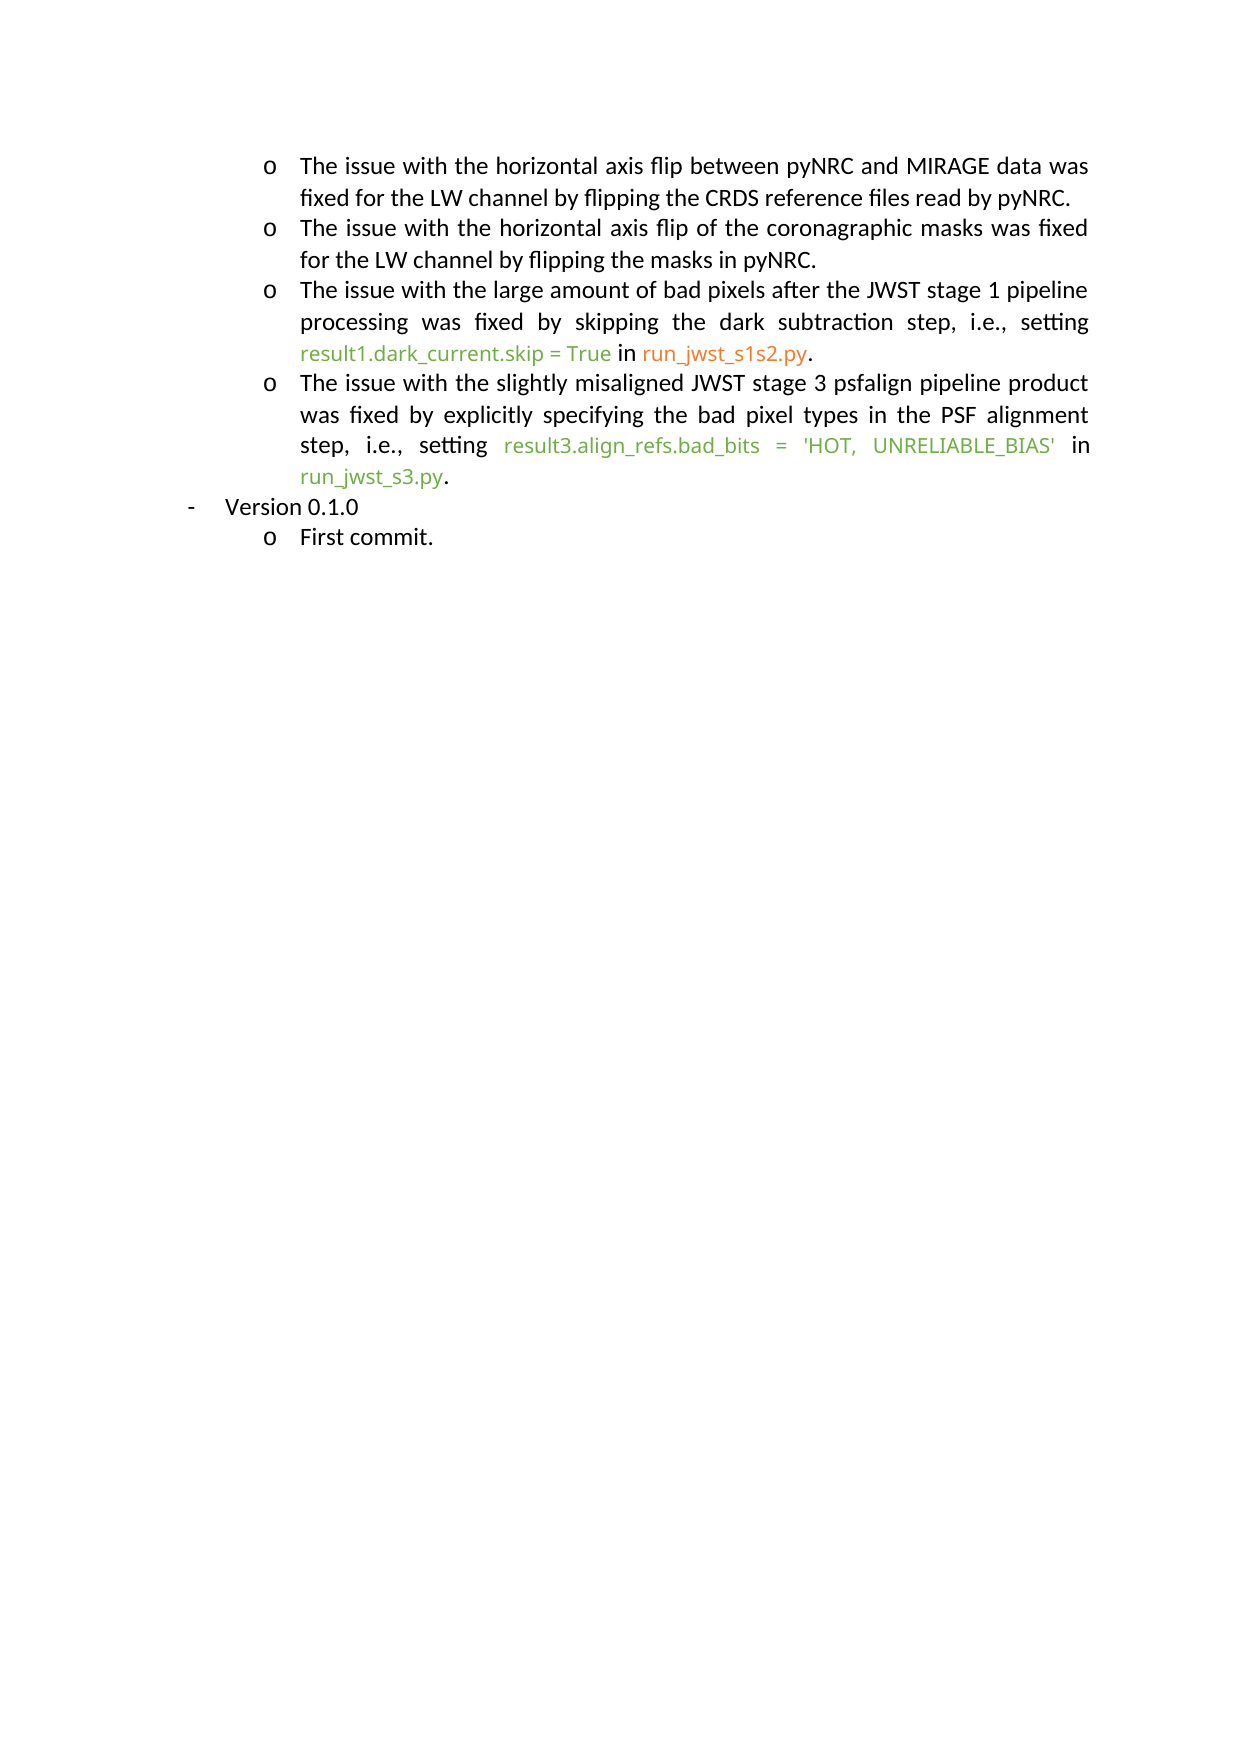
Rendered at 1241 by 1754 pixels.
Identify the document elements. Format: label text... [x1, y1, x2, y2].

list The issue with the horizontal axis flip of the coronagraphic masks was fixed for the LW channel by flipping the masks in pyNRC. [262, 212, 1090, 274]
list The issue with the horizontal axis flip between pyNRC and MIRAGE data was fixed for the LW channel by flipping the CRDS reference files read by pyNRC. [262, 150, 1090, 212]
list Version 0.1.0 [187, 491, 1090, 521]
list First commit. [262, 521, 1090, 553]
